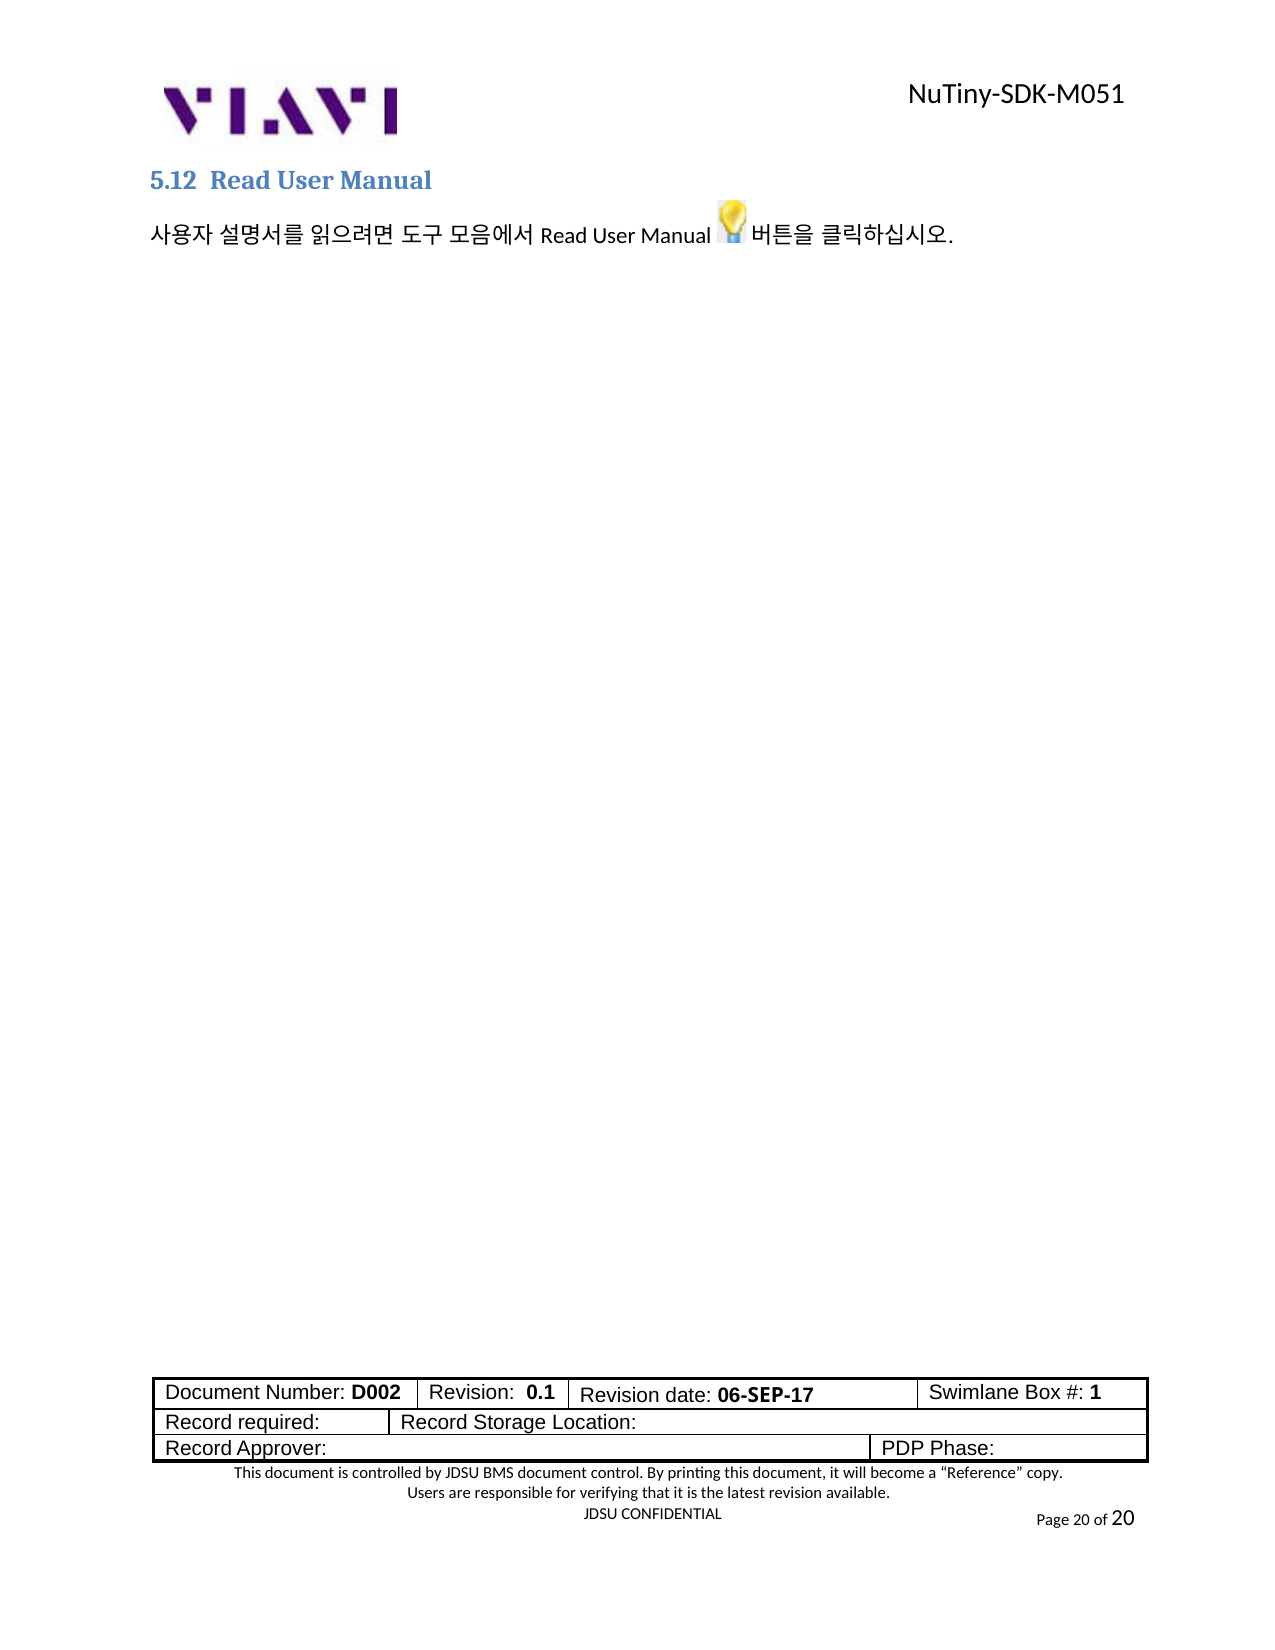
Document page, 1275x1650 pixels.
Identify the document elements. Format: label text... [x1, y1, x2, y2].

picture [716, 200, 747, 243]
text 사용자 설명서를 읽으려면 도구 모음에서 Read User Manual 버튼을 클릭하십시오. [150, 201, 1125, 250]
picture [162, 68, 397, 146]
subtitle Read User Manual [150, 165, 1125, 196]
